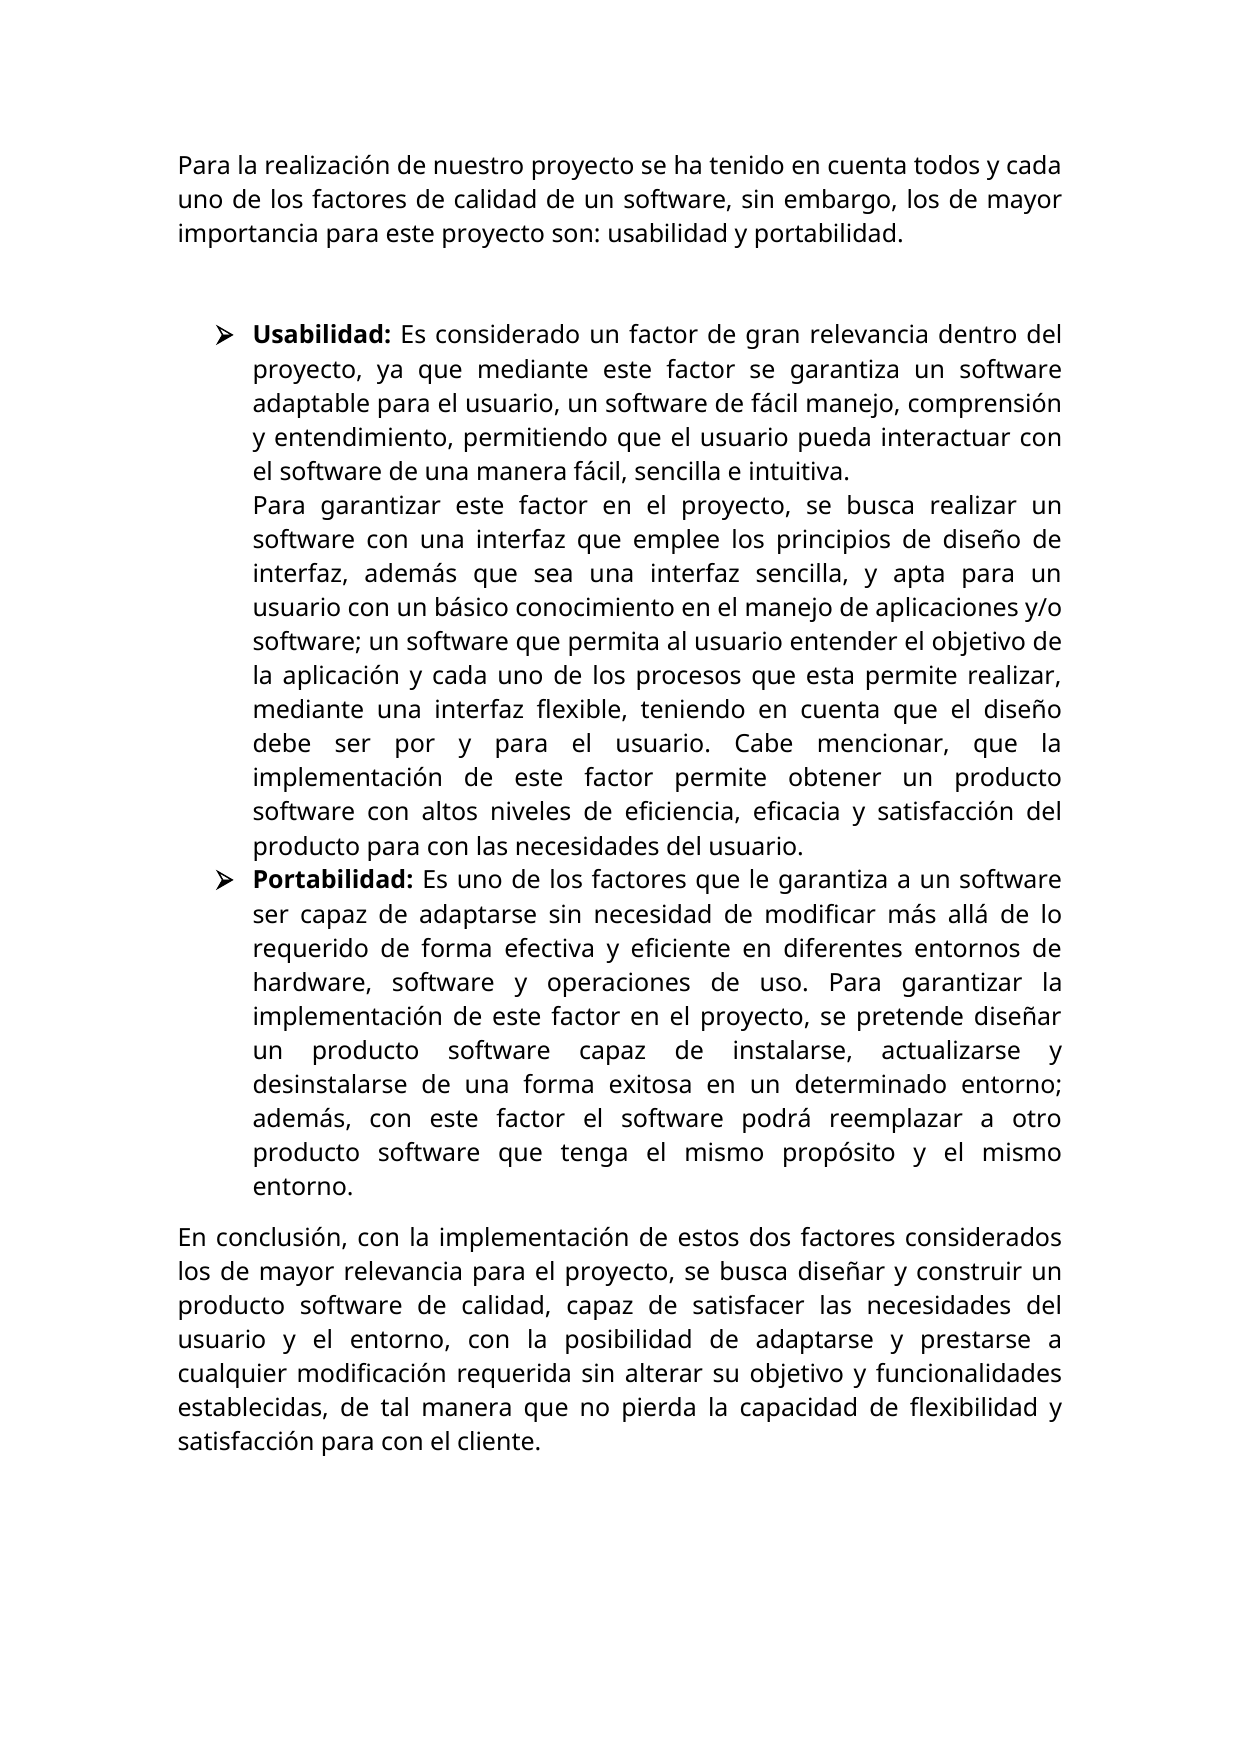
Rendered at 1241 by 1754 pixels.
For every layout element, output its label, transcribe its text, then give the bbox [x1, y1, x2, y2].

text Para la realización de nuestro proyecto se ha tenido en cuenta todos y cada uno de los factores de calidad de un software, sin embargo, los de mayor importancia para este proyecto son: usabilidad y portabilidad. [177, 148, 1063, 250]
list Portabilidad: Es uno de los factores que le garantiza a un software ser capaz de adaptarse sin necesidad de modificar más allá de lo requerido de forma efectiva y eficiente en diferentes entornos de hardware, software y operaciones de uso. Para garantizar la implementación de este factor en el proyecto, se pretende diseñar un producto software capaz de instalarse, actualizarse y desinstalarse de una forma exitosa en un determinado entorno; además, con este factor el software podrá reemplazar a otro producto software que tenga el mismo propósito y el mismo entorno. [215, 862, 1063, 1203]
text En conclusión, con la implementación de estos dos factores considerados los de mayor relevancia para el proyecto, se busca diseñar y construir un producto software de calidad, capaz de satisfacer las necesidades del usuario y el entorno, con la posibilidad de adaptarse y prestarse a cualquier modificación requerida sin alterar su objetivo y funcionalidades establecidas, de tal manera que no pierda la capacidad de flexibilidad y satisfacción para con el cliente. [177, 1219, 1063, 1458]
list Usabilidad: Es considerado un factor de gran relevancia dentro del proyecto, ya que mediante este factor se garantiza un software adaptable para el usuario, un software de fácil manejo, comprensión y entendimiento, permitiendo que el usuario pueda interactuar con el software de una manera fácil, sencilla e intuitiva. [215, 317, 1063, 487]
list Para garantizar este factor en el proyecto, se busca realizar un software con una interfaz que emplee los principios de diseño de interfaz, además que sea una interfaz sencilla, y apta para un usuario con un básico conocimiento en el manejo de aplicaciones y/o software; un software que permita al usuario entender el objetivo de la aplicación y cada uno de los procesos que esta permite realizar, mediante una interfaz flexible, teniendo en cuenta que el diseño debe ser por y para el usuario. Cabe mencionar, que la implementación de este factor permite obtener un producto software con altos niveles de eficiencia, eficacia y satisfacción del producto para con las necesidades del usuario. [252, 487, 1063, 862]
